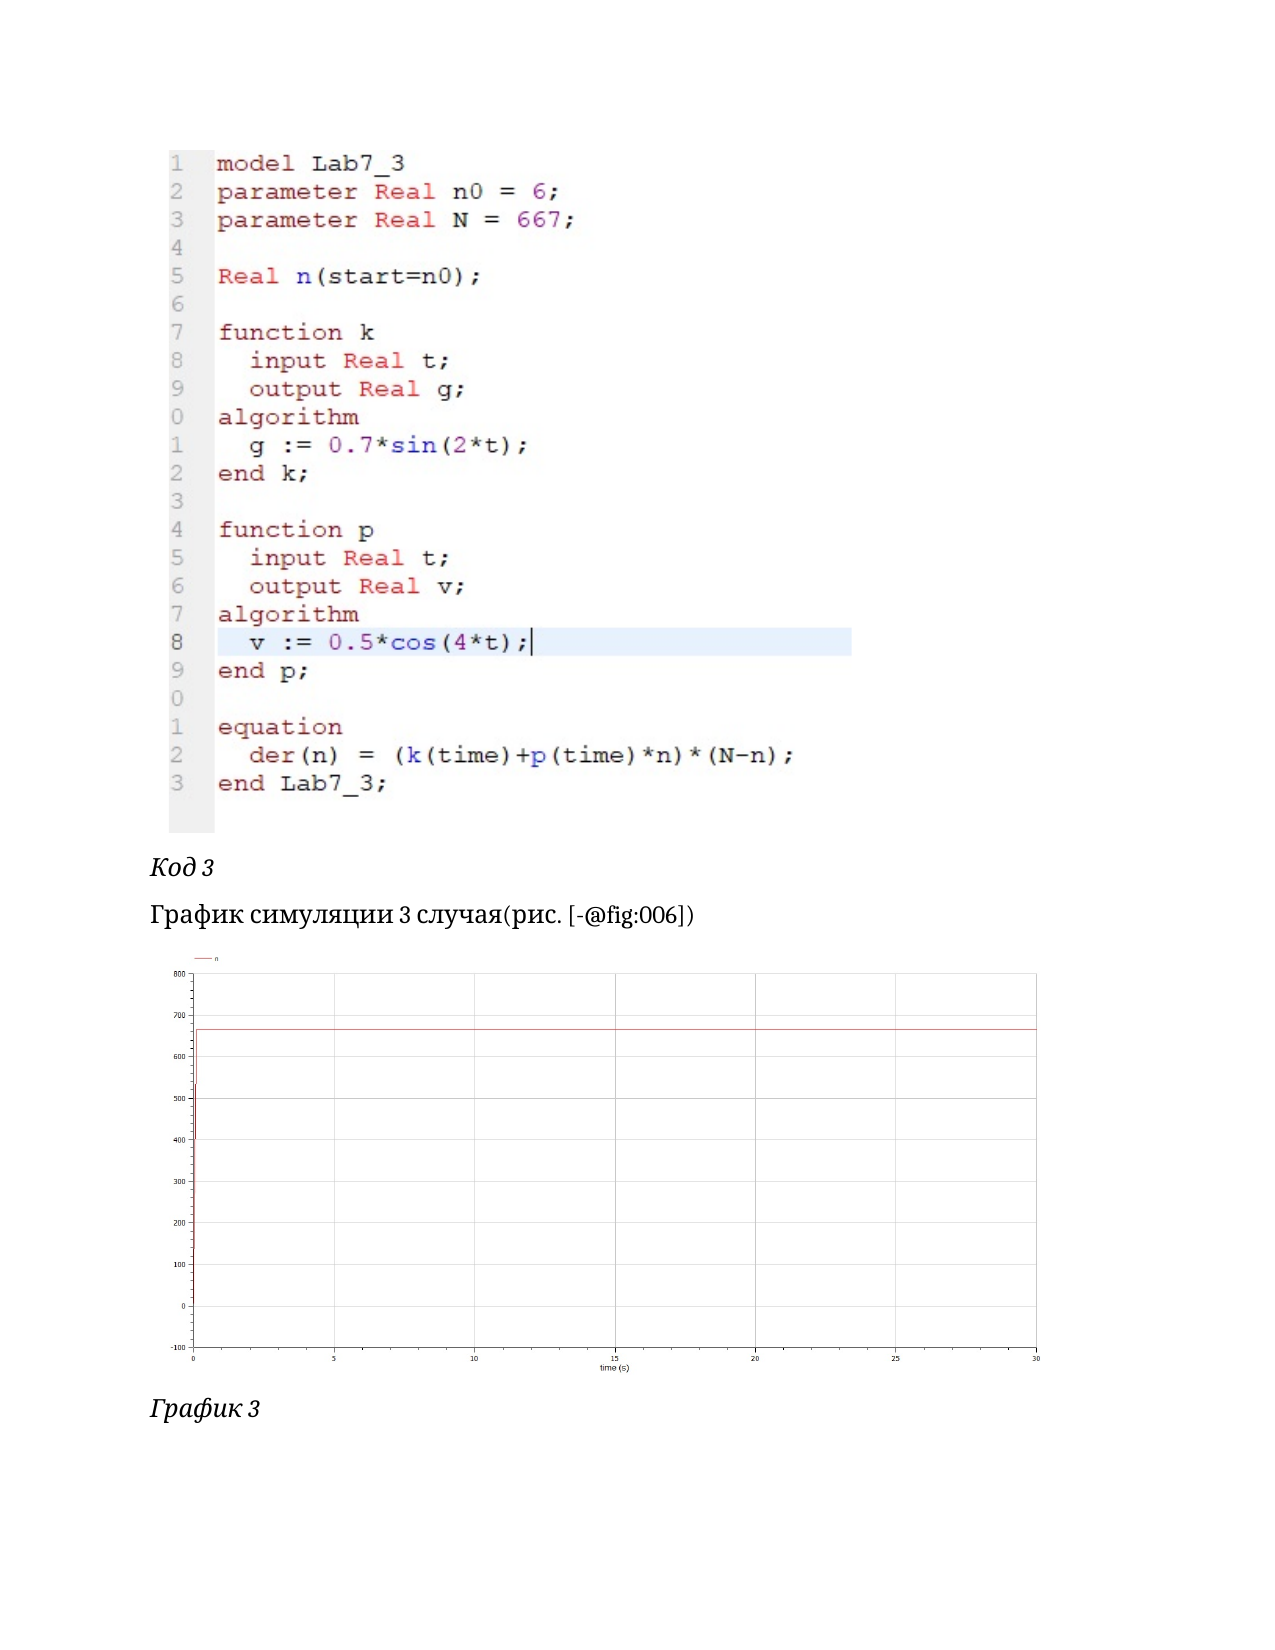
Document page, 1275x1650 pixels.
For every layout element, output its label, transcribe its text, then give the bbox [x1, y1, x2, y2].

text График симуляции 3 случая(рис. [-@fig:006]) [150, 901, 1125, 930]
picture [168, 948, 1044, 1375]
text График 3 [150, 1395, 1125, 1424]
text Код 3 [150, 854, 1125, 882]
picture [168, 150, 852, 833]
